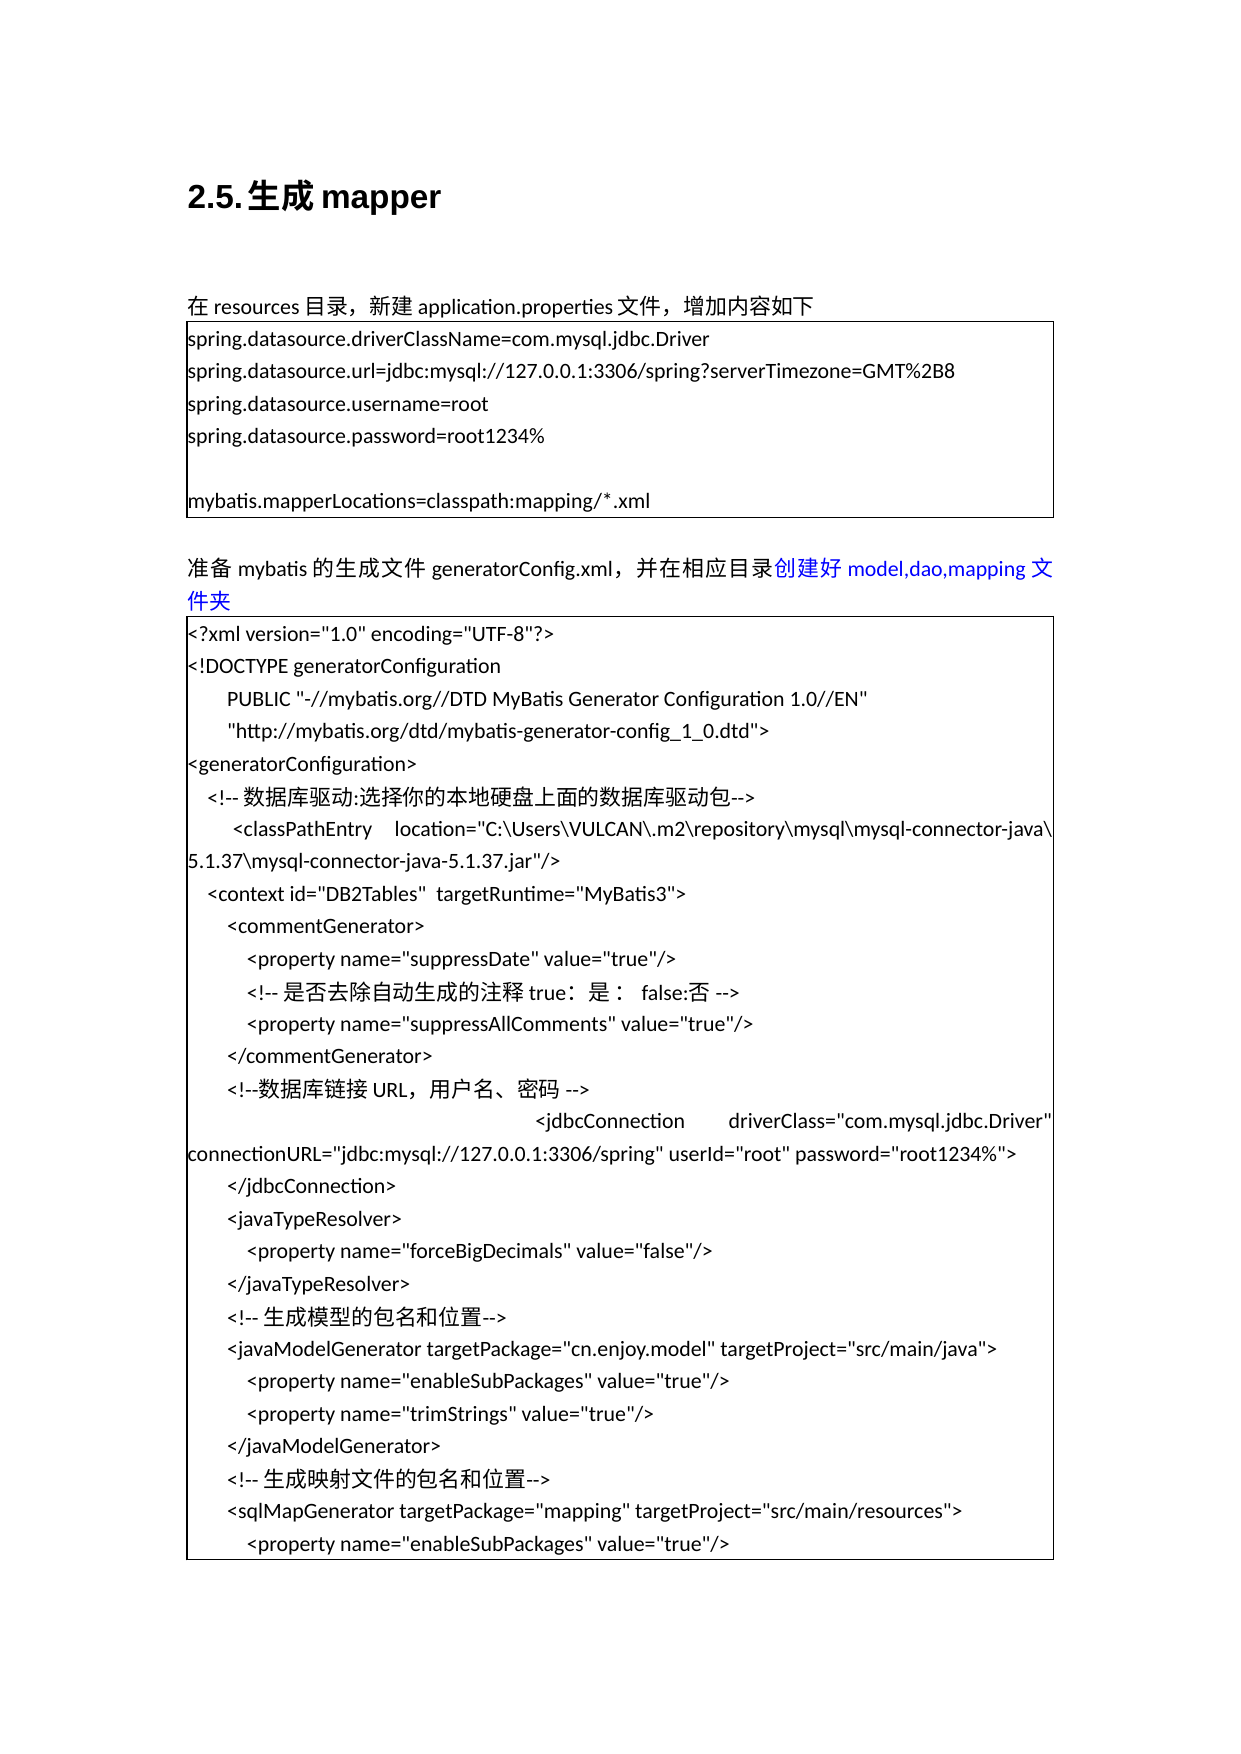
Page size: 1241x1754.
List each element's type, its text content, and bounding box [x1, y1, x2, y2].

text <classPathEntry location="C:\Users\VULCAN\.m2\repository\mysql\mysql-connector-java\5.1.37\mysql-connector-java-5.1.37.jar"/> [188, 812, 1053, 877]
text 准备mybatis的生成文件generatorConfig.xml，并在相应目录创建好model,dao,mapping文件夹 [187, 551, 1053, 616]
text <sqlMapGenerator targetPackage="mapping" targetProject="src/main/resources"> [188, 1494, 1053, 1526]
text spring.datasource.username=root [188, 387, 1053, 420]
text <!-- 生成模型的包名和位置--> [188, 1299, 1053, 1332]
text <generatorConfiguration> [188, 747, 1053, 779]
text <property name="suppressAllComments" value="true"/> [188, 1007, 1053, 1039]
subtitle 生成mapper [187, 162, 1053, 227]
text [188, 1526, 1053, 1559]
text <context id="DB2Tables" targetRuntime="MyBatis3"> [188, 877, 1053, 909]
text <!DOCTYPE generatorConfiguration [188, 649, 1053, 682]
text </javaTypeResolver> [188, 1267, 1053, 1299]
text <!-- 是否去除自动生成的注释 true：是 ： false:否 --> [188, 974, 1053, 1007]
text <property name="enableSubPackages" value="true"/> [188, 1364, 1053, 1397]
text <jdbcConnection driverClass="com.mysql.jdbc.Driver" connectionURL="jdbc:mysql://127.0.0.1:3306/spring" userId="root" password="root1234%"> [188, 1104, 1053, 1169]
text <property name="trimStrings" value="true"/> [188, 1397, 1053, 1429]
text <property name="forceBigDecimals" value="false"/> [188, 1234, 1053, 1267]
text <property name="suppressDate" value="true"/> [188, 942, 1053, 974]
text <commentGenerator> [188, 909, 1053, 942]
text <!-- 数据库驱动:选择你的本地硬盘上面的数据库驱动包--> [188, 779, 1053, 812]
text </javaModelGenerator> [188, 1429, 1053, 1462]
text </jdbcConnection> [188, 1169, 1053, 1202]
text "http://mybatis.org/dtd/mybatis-generator-config_1_0.dtd"> [188, 714, 1053, 747]
text spring.datasource.driverClassName=com.mysql.jdbc.Driver [188, 322, 1053, 355]
text <javaModelGenerator targetPackage="cn.enjoy.model" targetProject="src/main/java"> [188, 1332, 1053, 1364]
text <!--数据库链接URL，用户名、密码 --> [188, 1072, 1053, 1104]
text PUBLIC "-//mybatis.org//DTD MyBatis Generator Configuration 1.0//EN" [188, 682, 1053, 714]
text <!-- 生成映射文件的包名和位置--> [188, 1462, 1053, 1494]
text </commentGenerator> [188, 1039, 1053, 1072]
text spring.datasource.url=jdbc:mysql://127.0.0.1:3306/spring?serverTimezone=GMT%2B8 [188, 355, 1053, 387]
text <?xml version="1.0" encoding="UTF-8"?> [188, 617, 1053, 649]
text mybatis.mapperLocations=classpath:mapping/*.xml [188, 484, 1053, 517]
text spring.datasource.password=root1234% [188, 420, 1053, 452]
text <javaTypeResolver> [188, 1202, 1053, 1234]
text 在resources目录，新建application.properties文件，增加内容如下 [187, 289, 1053, 321]
